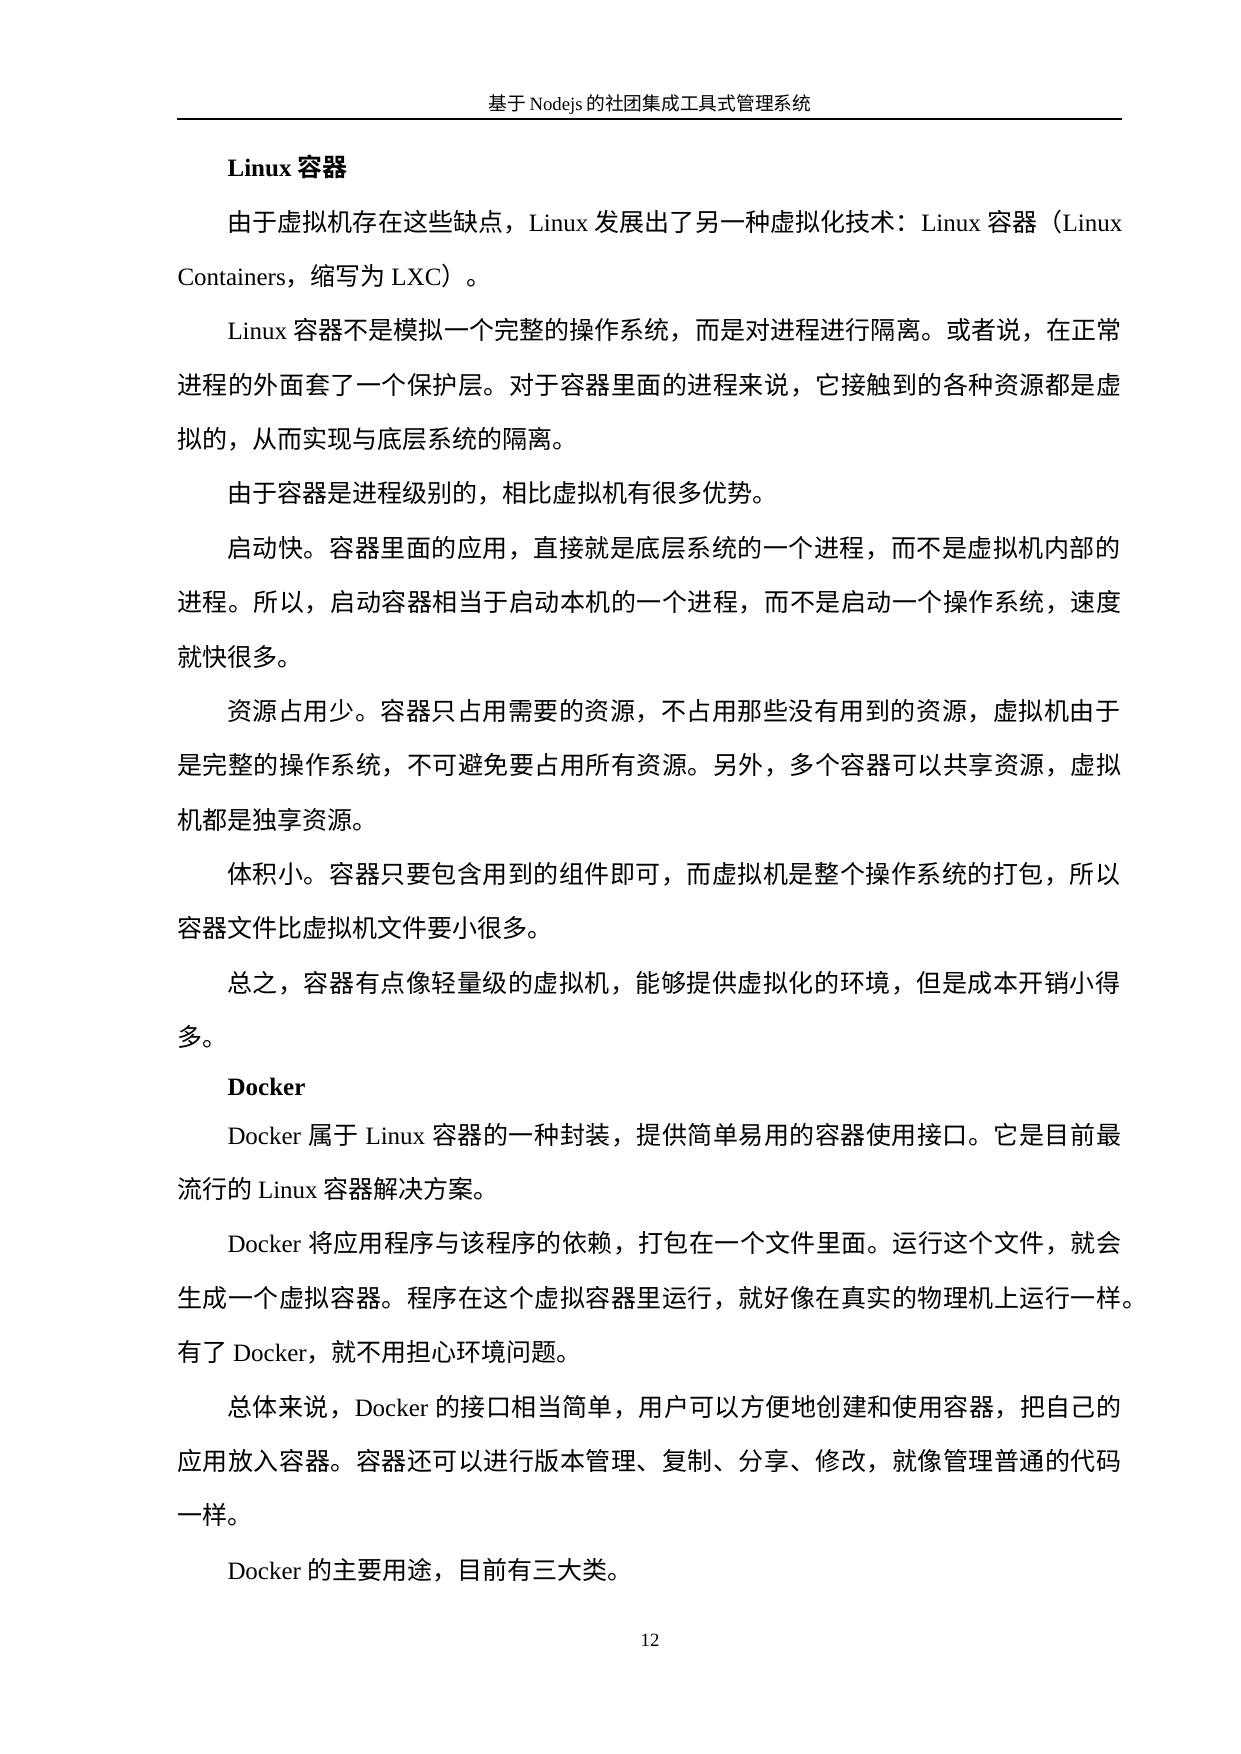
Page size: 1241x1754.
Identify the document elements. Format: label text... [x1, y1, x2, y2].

text Docker [177, 1072, 1122, 1101]
text 由于容器是进程级别的，相比虚拟机有很多优势。 [177, 474, 1122, 510]
text 由于虚拟机存在这些缺点，Linux 发展出了另一种虚拟化技术：Linux 容器（Linux Containers，缩写为 LXC）。 [177, 202, 1122, 293]
text 总体来说，Docker 的接口相当简单，用户可以方便地创建和使用容器，把自己的应用放入容器。容器还可以进行版本管理、复制、分享、修改，就像管理普通的代码一样。 [177, 1387, 1122, 1532]
text 启动快。容器里面的应用，直接就是底层系统的一个进程，而不是虚拟机内部的进程。所以，启动容器相当于启动本机的一个进程，而不是启动一个操作系统，速度就快很多。 [177, 528, 1122, 673]
text Docker 属于 Linux 容器的一种封装，提供简单易用的容器使用接口。它是目前最流行的 Linux 容器解决方案。 [177, 1115, 1122, 1206]
text 资源占用少。容器只占用需要的资源，不占用那些没有用到的资源，虚拟机由于是完整的操作系统，不可避免要占用所有资源。另外，多个容器可以共享资源，虚拟机都是独享资源。 [177, 691, 1122, 836]
text Docker 将应用程序与该程序的依赖，打包在一个文件里面。运行这个文件，就会生成一个虚拟容器。程序在这个虚拟容器里运行，就好像在真实的物理机上运行一样。有了 Docker，就不用担心环境问题。 [177, 1224, 1122, 1369]
text 体积小。容器只要包含用到的组件即可，而虚拟机是整个操作系统的打包，所以容器文件比虚拟机文件要小很多。 [177, 854, 1122, 945]
text Linux 容器不是模拟一个完整的操作系统，而是对进程进行隔离。或者说，在正常进程的外面套了一个保护层。对于容器里面的进程来说，它接触到的各种资源都是虚拟的，从而实现与底层系统的隔离。 [177, 311, 1122, 456]
text Docker 的主要用途，目前有三大类。 [177, 1550, 1122, 1586]
text 总之，容器有点像轻量级的虚拟机，能够提供虚拟化的环境，但是成本开销小得多。 [177, 963, 1122, 1054]
text Linux 容器 [177, 148, 1122, 184]
